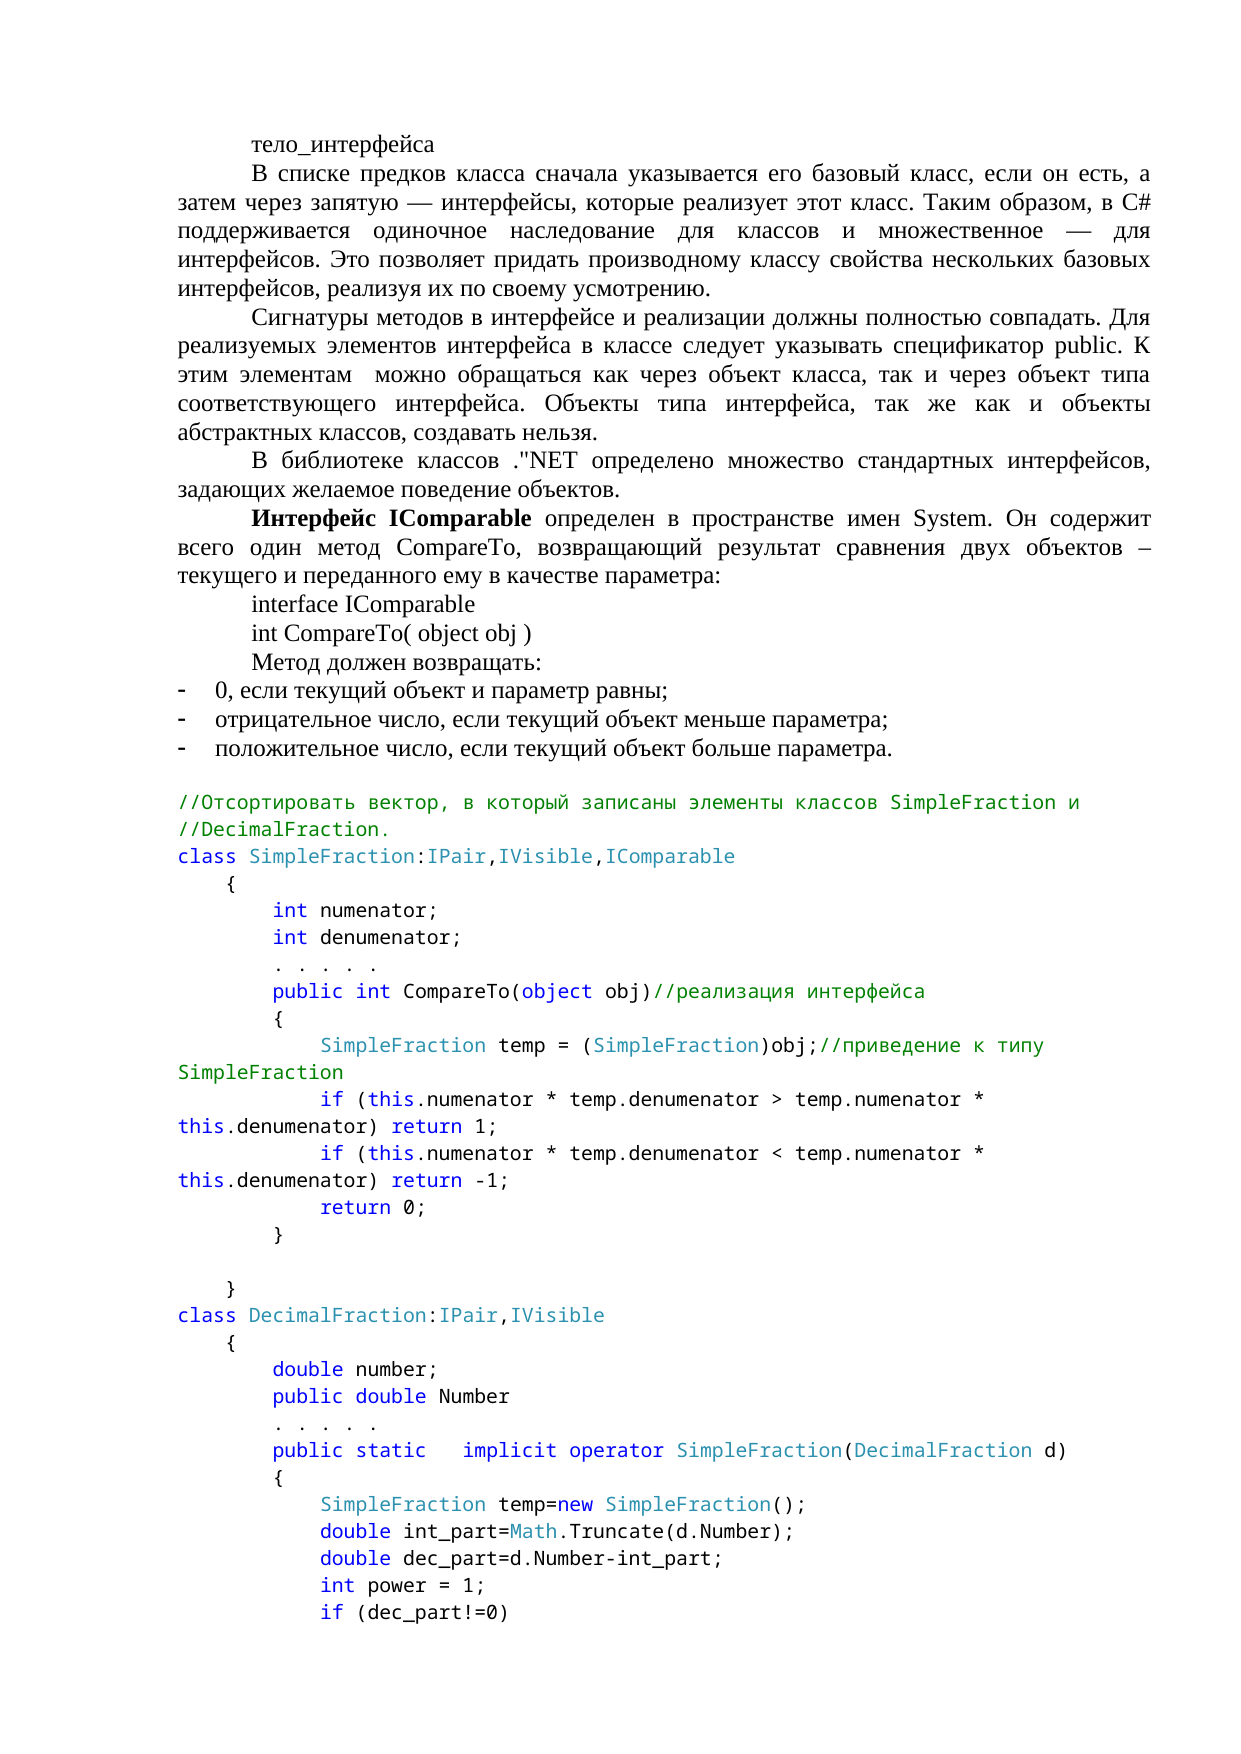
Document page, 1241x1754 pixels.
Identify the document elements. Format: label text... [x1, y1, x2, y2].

text if (dec_part!=0) [177, 1598, 1152, 1625]
text class SimpleFraction:IPair,IVisible,IComparable [177, 842, 1152, 869]
text тело_интерфейса [177, 129, 1152, 158]
text class DecimalFraction:IPair,IVisible [177, 1301, 1152, 1328]
text . . . . . [177, 950, 1152, 977]
text } [177, 1220, 1152, 1247]
text SimpleFraction temp=new SimpleFraction(); [177, 1490, 1152, 1517]
text В библиотеке классов ."NET определено множество стандартных интерфейсов, задающих желаемое поведение объектов. [177, 445, 1152, 503]
text int numenator; [177, 896, 1152, 923]
text { [177, 1004, 1152, 1031]
text public double Number [177, 1382, 1152, 1409]
text { [177, 1463, 1152, 1490]
text { [177, 1328, 1152, 1355]
text return 0; [177, 1193, 1152, 1220]
text Метод должен возвращать: [177, 647, 1152, 675]
text public int CompareTo(object obj)//реализация интерфейса [177, 977, 1152, 1004]
text int denumenator; [177, 923, 1152, 950]
list отрицательное число, если текущий объект меньше параметра; [177, 704, 1152, 733]
text { [177, 869, 1152, 896]
list 0, если текущий объект и параметр равны; [177, 675, 1152, 704]
text public static implicit operator SimpleFraction(DecimalFraction d) [177, 1436, 1152, 1463]
text Интерфейс IComparable определен в пространстве имен System. Он содержит всего один метод CompareTo, возвращающий результат сравнения двух объектов – текущего и переданного ему в качестве параметра: [177, 503, 1152, 589]
text SimpleFraction temp = (SimpleFraction)obj;//приведение к типу SimpleFraction [177, 1031, 1152, 1085]
text double int_part=Math.Truncate(d.Number); [177, 1517, 1152, 1544]
text Сигнатуры методов в интерфейсе и реализации должны полностью совпадать. Для реализуемых элементов интерфейса в классе следует указывать спецификатор public. К этим элементам можно обращаться как через объект класса, так и через объект типа соответствующего интерфейса. Объекты типа интерфейса, так же как и объекты абстрактных классов, создавать нельзя. [177, 302, 1152, 445]
text interface IComparable [177, 589, 1152, 618]
text //Отсортировать вектор, в который записаны элементы классов SimpleFraction и //DecimalFraction. [177, 788, 1152, 842]
text if (this.numenator * temp.denumenator > temp.numenator * this.denumenator) return 1; [177, 1085, 1152, 1139]
text . . . . . [177, 1409, 1152, 1436]
list положительное число, если текущий объект больше параметра. [177, 733, 1152, 762]
text int power = 1; [177, 1571, 1152, 1598]
text int CompareTo( object obj ) [177, 618, 1152, 647]
text double number; [177, 1355, 1152, 1382]
text В списке предков класса сначала указывается его базовый класс, если он есть, а затем через запятую — интерфейсы, которые реализует этот класс. Таким образом, в С# поддерживается одиночное наследование для классов и множественное — для интерфейсов. Это позволяет придать производному классу свойства нескольких базовых интерфейсов, реализуя их по своему усмотрению. [177, 158, 1152, 302]
text double dec_part=d.Number-int_part; [177, 1544, 1152, 1571]
text if (this.numenator * temp.denumenator < temp.numenator * this.denumenator) return -1; [177, 1139, 1152, 1193]
text } [177, 1274, 1152, 1301]
